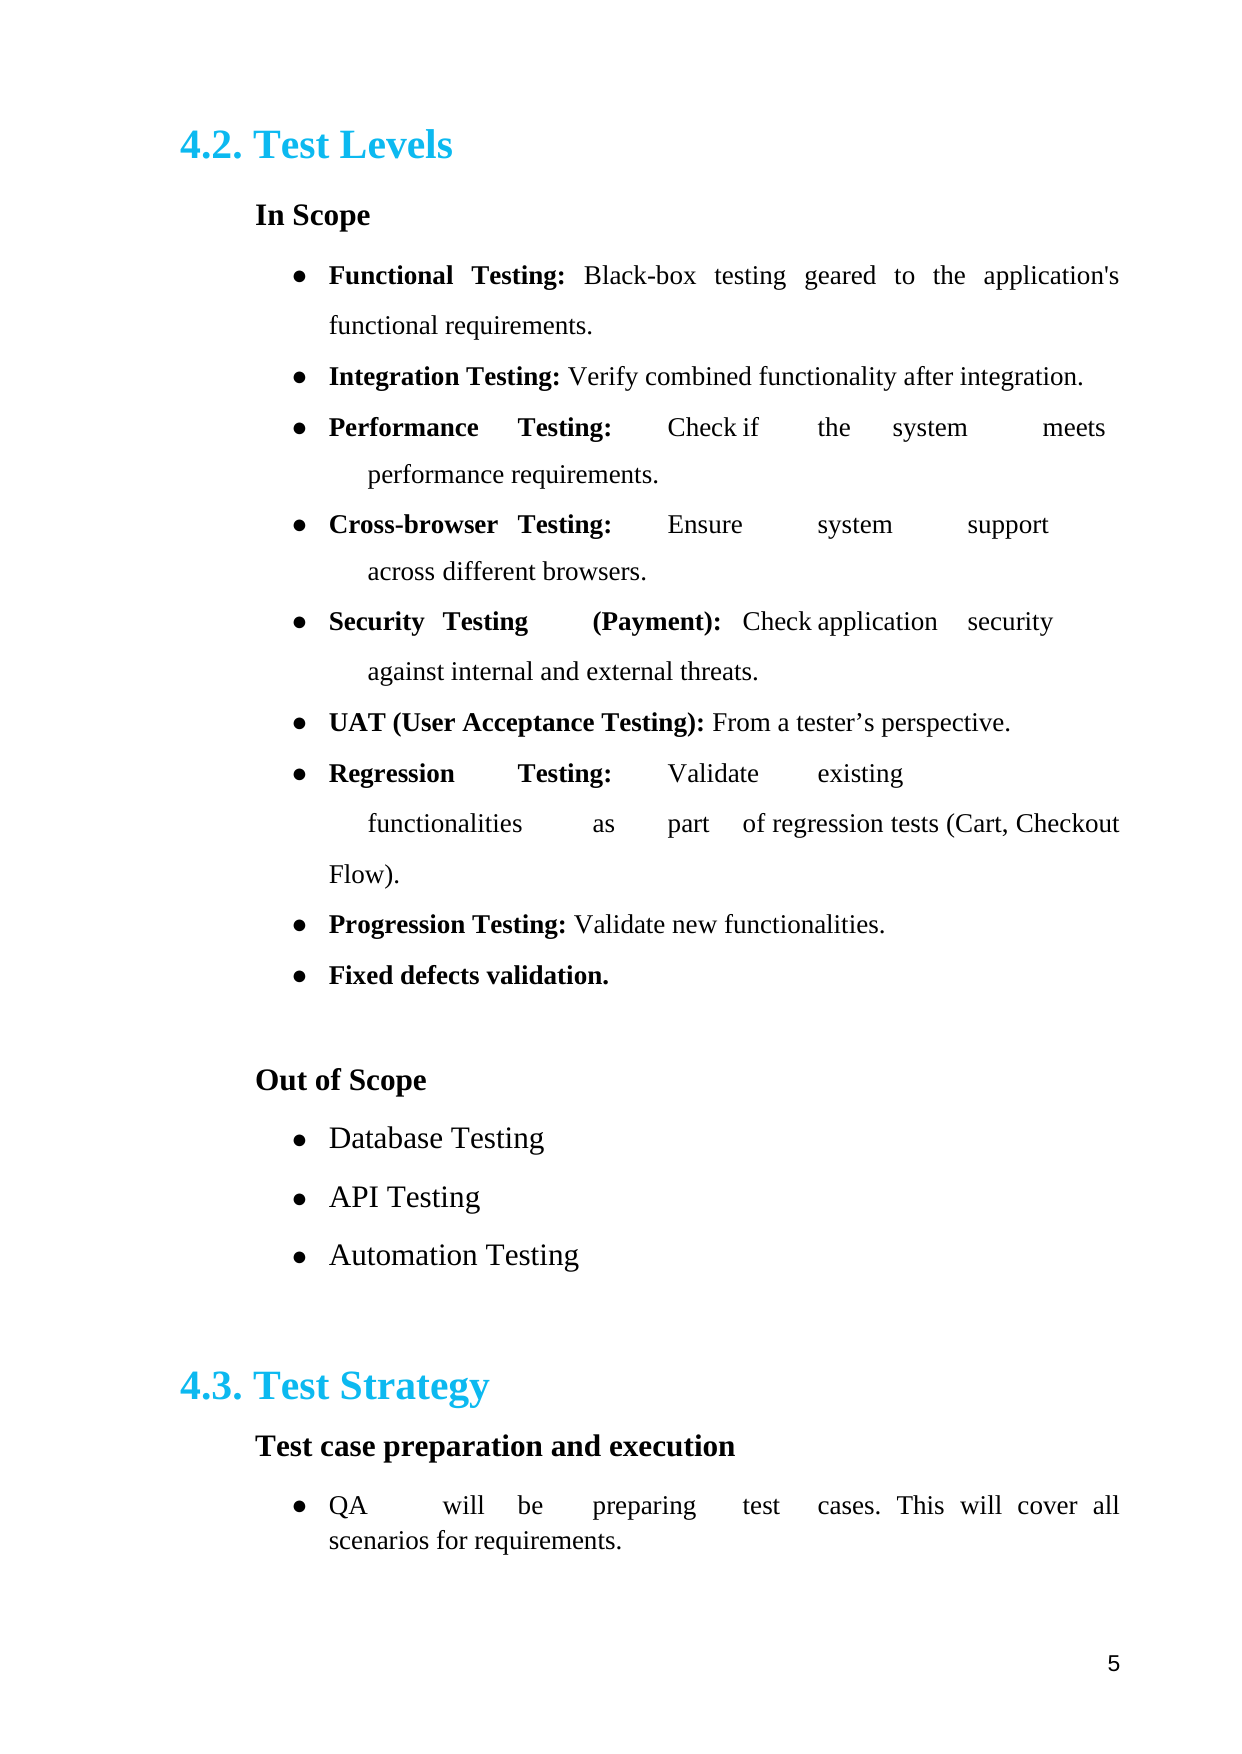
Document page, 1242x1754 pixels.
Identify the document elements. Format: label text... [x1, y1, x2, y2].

list Regression Testing: Validate existing functionalities as part of regression tests (Cart, Checkout Flow). [291, 757, 1120, 889]
subtitle 4.3. Test Strategy [180, 1360, 1120, 1408]
list API Testing [291, 1178, 1120, 1214]
list Functional Testing: Black-box testing geared to the application's functional requirements. [291, 259, 1120, 341]
list Fixed defects validation. [291, 959, 1120, 991]
list Security Testing (Payment): Check application security against internal and external threats. [291, 605, 1120, 686]
list Integration Testing: Verify combined functionality after integration. [291, 360, 1120, 391]
list Cross-browser Testing: Ensure system support across different browsers. [291, 508, 1120, 586]
list Progression Testing: Validate new functionalities. [291, 908, 1120, 939]
list Automation Testing [291, 1236, 1120, 1272]
list QA will be preparing test cases. This will cover all scenarios for requirements. [291, 1489, 1120, 1555]
subtitle 4.2. Test Levels [180, 120, 1120, 168]
text Test case preparation and execution [255, 1427, 1120, 1463]
list Performance Testing: Check if the system meets performance requirements. [291, 411, 1120, 489]
list Database Testing [291, 1120, 1120, 1156]
list UAT (User Acceptance Testing): From a tester’s perspective. [291, 706, 1120, 737]
text Out of Scope [255, 1062, 1120, 1097]
text In Scope [255, 197, 1120, 233]
